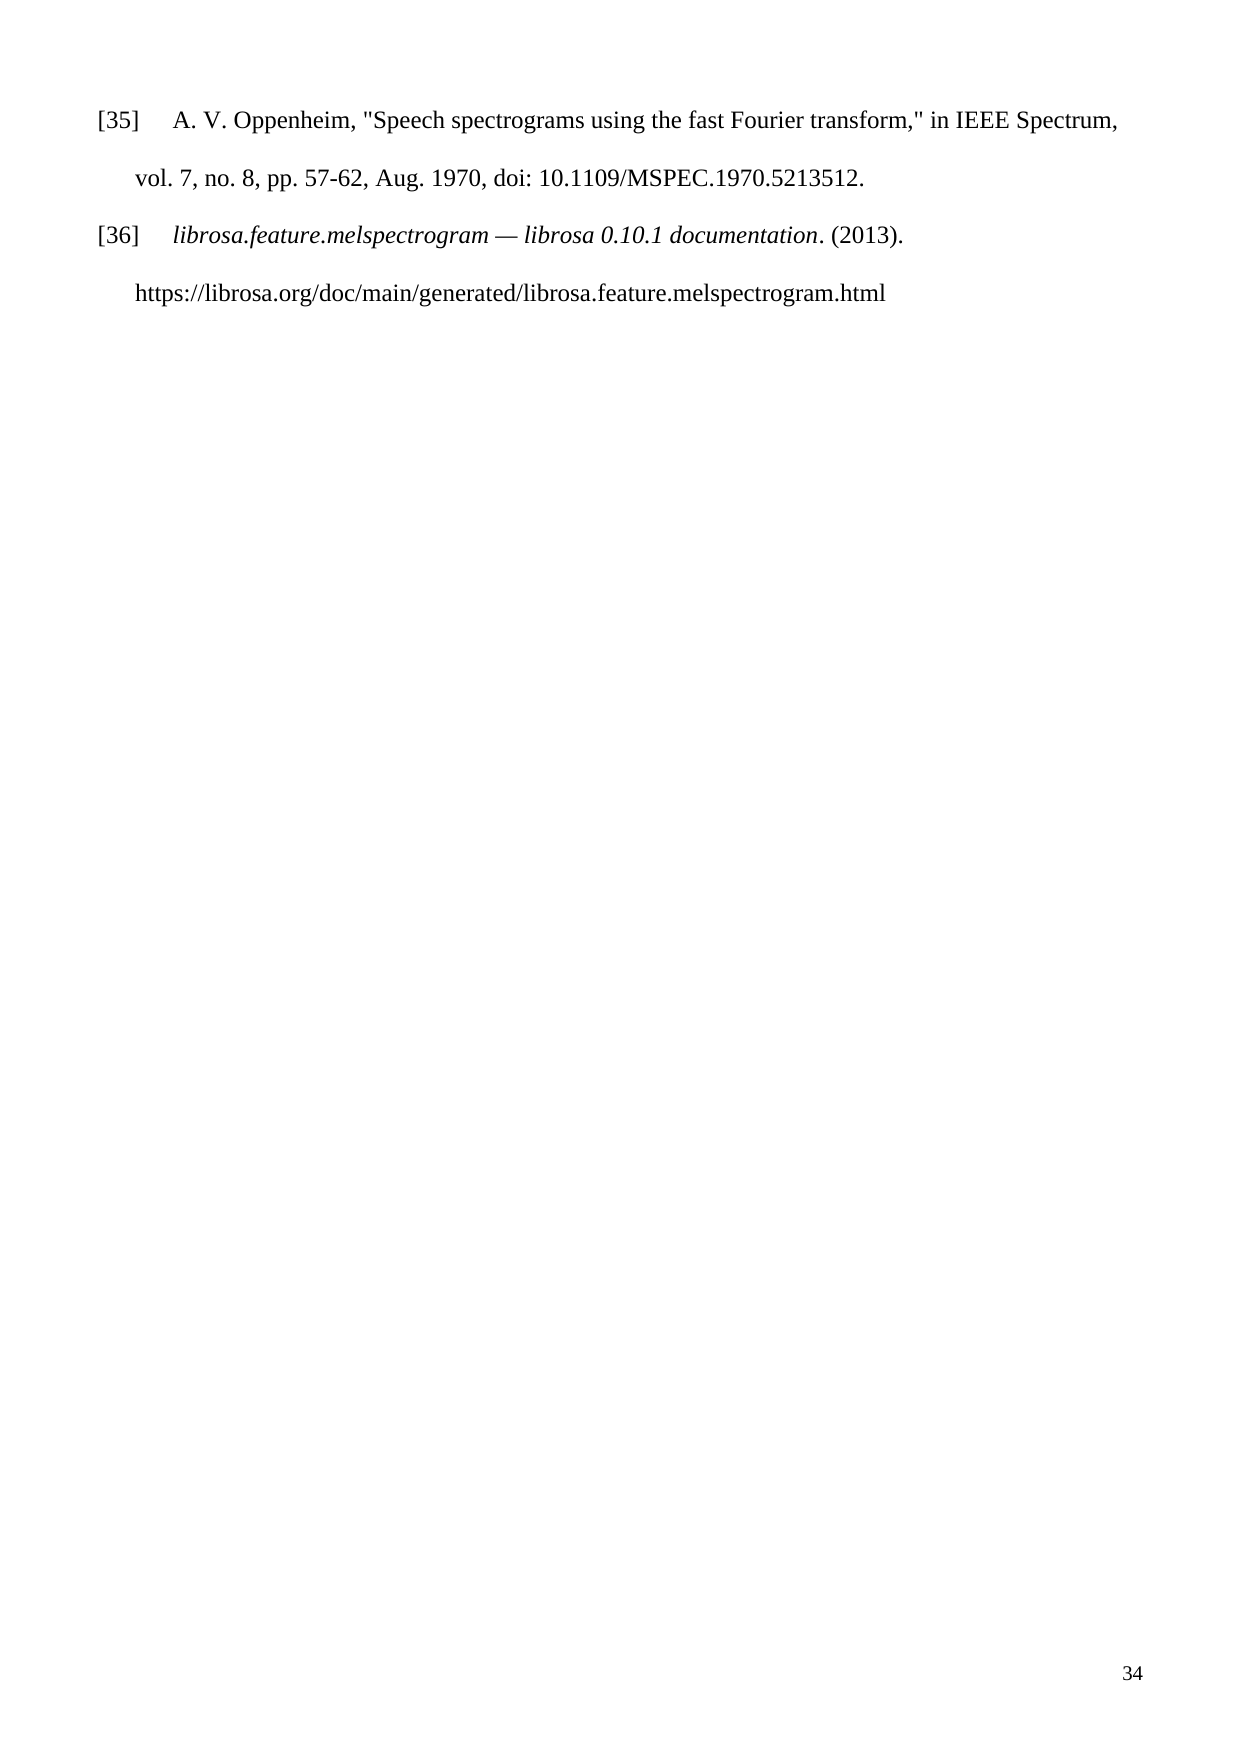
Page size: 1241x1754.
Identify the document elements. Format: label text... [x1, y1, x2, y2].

list librosa.feature.melspectrogram — librosa 0.10.1 documentation. (2013). https://librosa.org/doc/main/generated/librosa.feature.melspectrogram.html [97, 220, 1143, 306]
list A. V. Oppenheim, "Speech spectrograms using the fast Fourier transform," in IEEE Spectrum, vol. 7, no. 8, pp. 57-62, Aug. 1970, doi: 10.1109/MSPEC.1970.5213512. [97, 105, 1143, 191]
